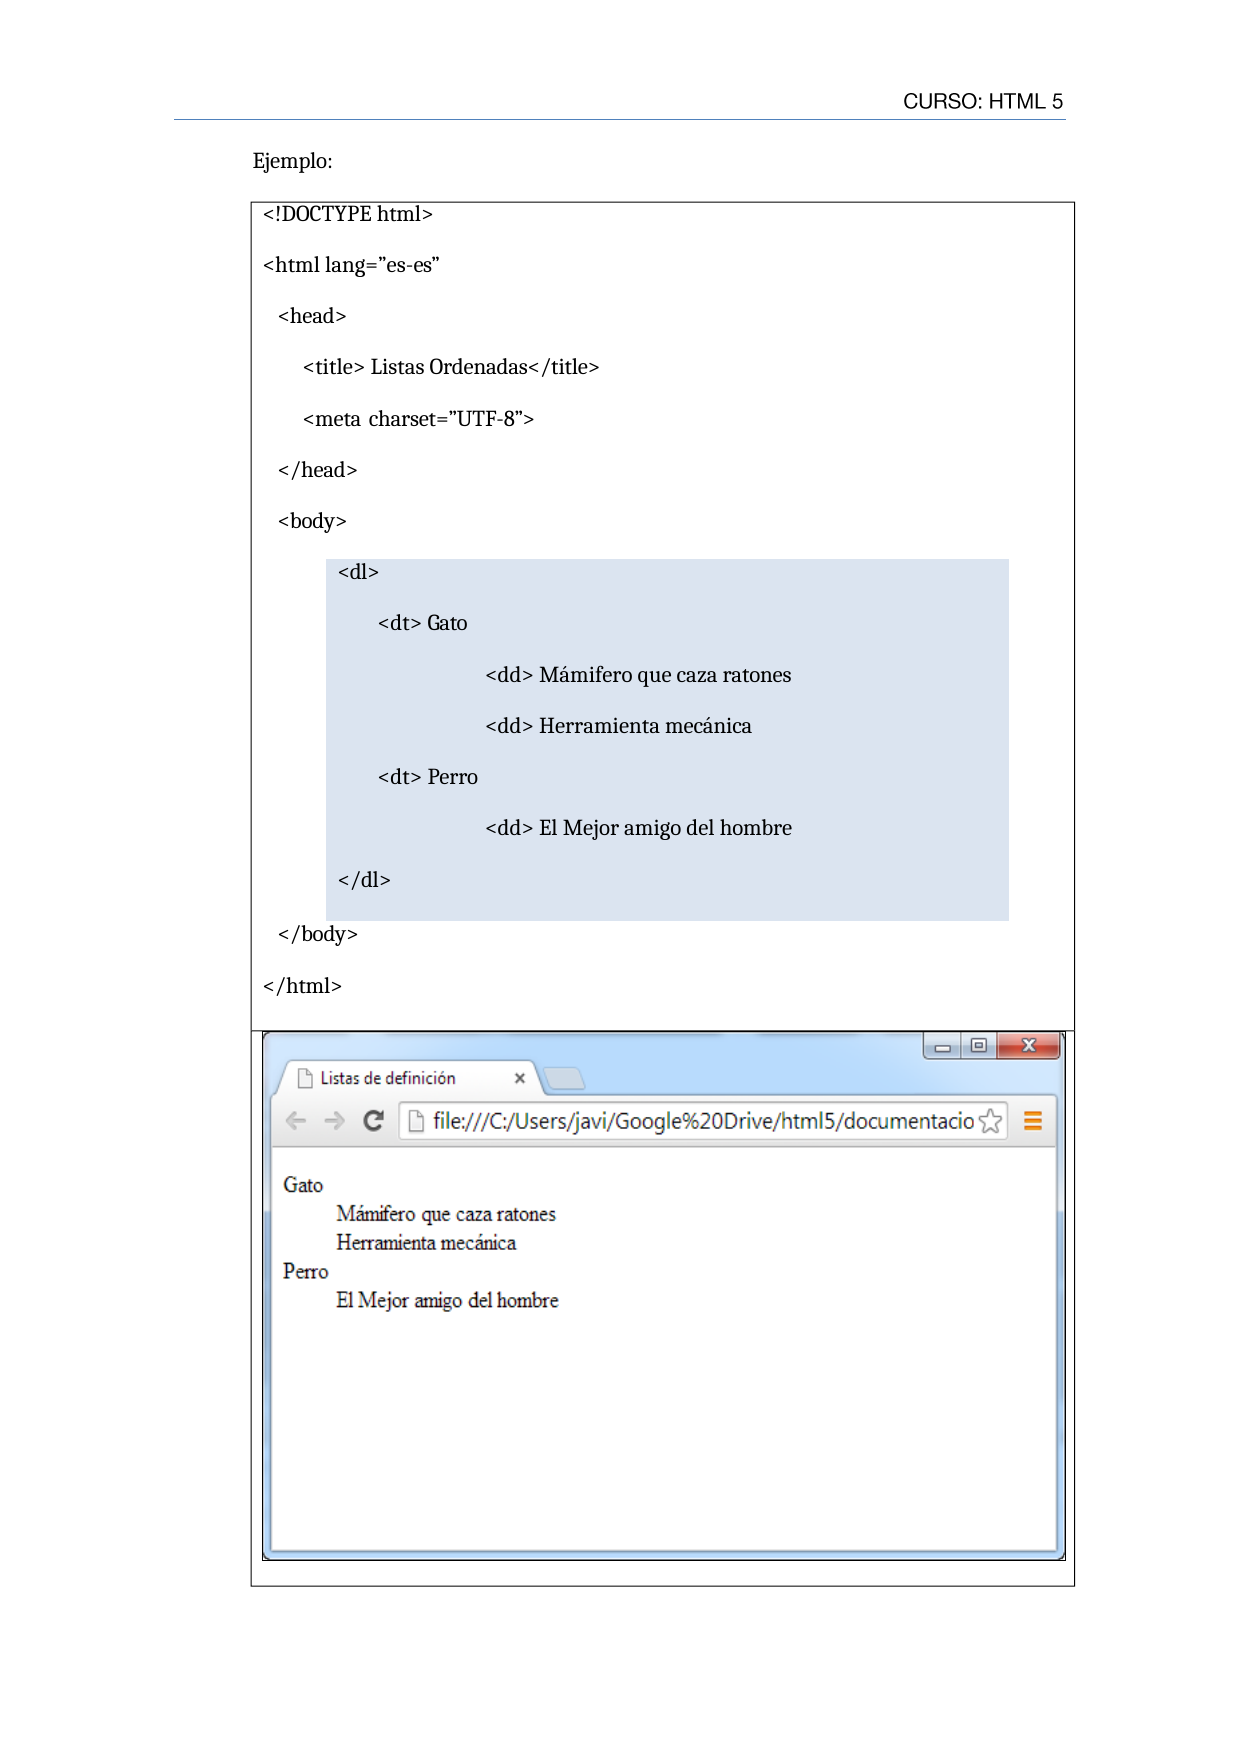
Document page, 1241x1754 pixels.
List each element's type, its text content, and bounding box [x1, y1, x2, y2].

picture [903, 88, 1076, 113]
text Ejemplo: [252, 148, 1240, 174]
picture [263, 1032, 1065, 1560]
text </head> [277, 457, 1240, 483]
text <meta charset=”UTF-8”> [302, 405, 1240, 432]
text <head> [277, 303, 1240, 329]
text <html lang=”es-es” [262, 252, 1240, 278]
text <body> [277, 508, 1240, 534]
text <!DOCTYPE html> [262, 200, 1240, 227]
text <title> Listas Ordenadas</title> [302, 354, 1240, 381]
text </html> [262, 972, 1240, 999]
text </body> [277, 556, 1240, 948]
